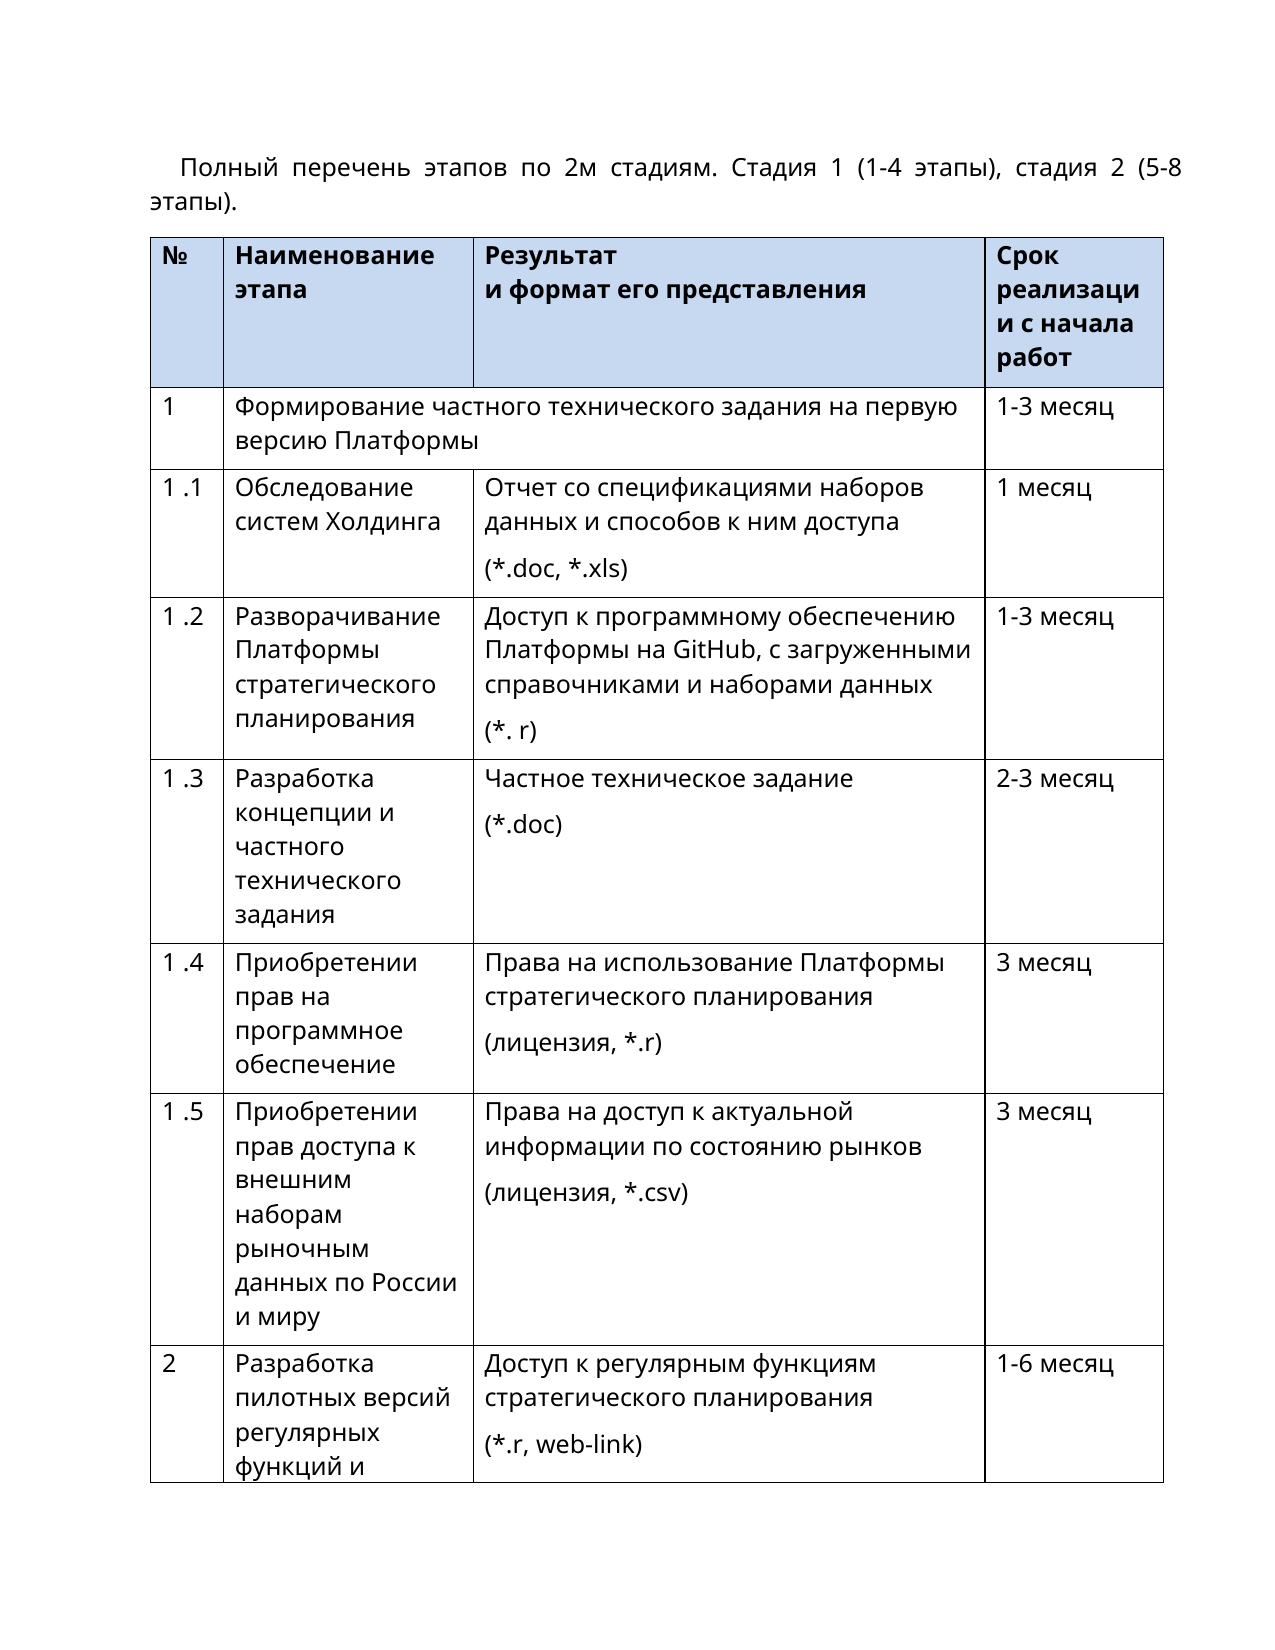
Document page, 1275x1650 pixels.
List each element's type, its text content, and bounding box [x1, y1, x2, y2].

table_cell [474, 1346, 984, 1482]
table_cell Приобретении прав на программное обеспечение [224, 944, 473, 1093]
table_cell 3 месяц [986, 944, 1163, 1093]
table_cell 3 месяц [986, 1094, 1163, 1345]
table_header Результат и формат его представления [474, 238, 984, 387]
table_cell 1 [151, 388, 223, 469]
table_cell 1-6 месяц [986, 1346, 1163, 1482]
table_cell 1 .2 [151, 598, 223, 759]
table_cell 2 [151, 1346, 223, 1482]
table_cell 1 месяц [986, 470, 1163, 597]
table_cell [224, 1346, 473, 1482]
table_cell Права на использование Платформы стратегического планирования (лицензия, *.r) [474, 944, 984, 1093]
table_cell Доступ к программному обеспечению Платформы на GitHub, с загруженными справочниками и наборами данных (*. r) [474, 598, 984, 759]
table_cell Разработка концепции и частного технического задания [224, 760, 473, 943]
table_cell 1 .1 [151, 470, 223, 597]
table_cell 1 .3 [151, 760, 223, 943]
table_cell Приобретении прав доступа к внешним наборам рыночным данных по России и миру [224, 1094, 473, 1345]
table_header Срок реализации с начала работ [986, 238, 1163, 387]
table_cell 1-3 месяц [986, 388, 1163, 469]
table_cell Права на доступ к актуальной информации по состоянию рынков (лицензия, *.csv) [474, 1094, 984, 1345]
table_header № [151, 238, 223, 387]
table_cell Формирование частного технического задания на первую версию Платформы [224, 388, 984, 469]
table_cell Отчет со спецификациями наборов данных и способов к ним доступа (*.doc, *.xls) [474, 470, 984, 597]
table_cell Разворачивание Платформы стратегического планирования [224, 598, 473, 759]
table_cell 2-3 месяц [986, 760, 1163, 943]
table_cell Обследование систем Холдинга [224, 470, 473, 597]
table_cell 1 .5 [151, 1094, 223, 1345]
table_cell 1 .4 [151, 944, 223, 1093]
table_header Наименование этапа [224, 238, 473, 387]
table_cell 1-3 месяц [986, 598, 1163, 759]
text Полный перечень этапов по 2м стадиям. Стадия 1 (1-4 этапы), стадия 2 (5-8 этапы). [150, 150, 1184, 218]
table_cell Частное техническое задание (*.doc) [474, 760, 984, 943]
